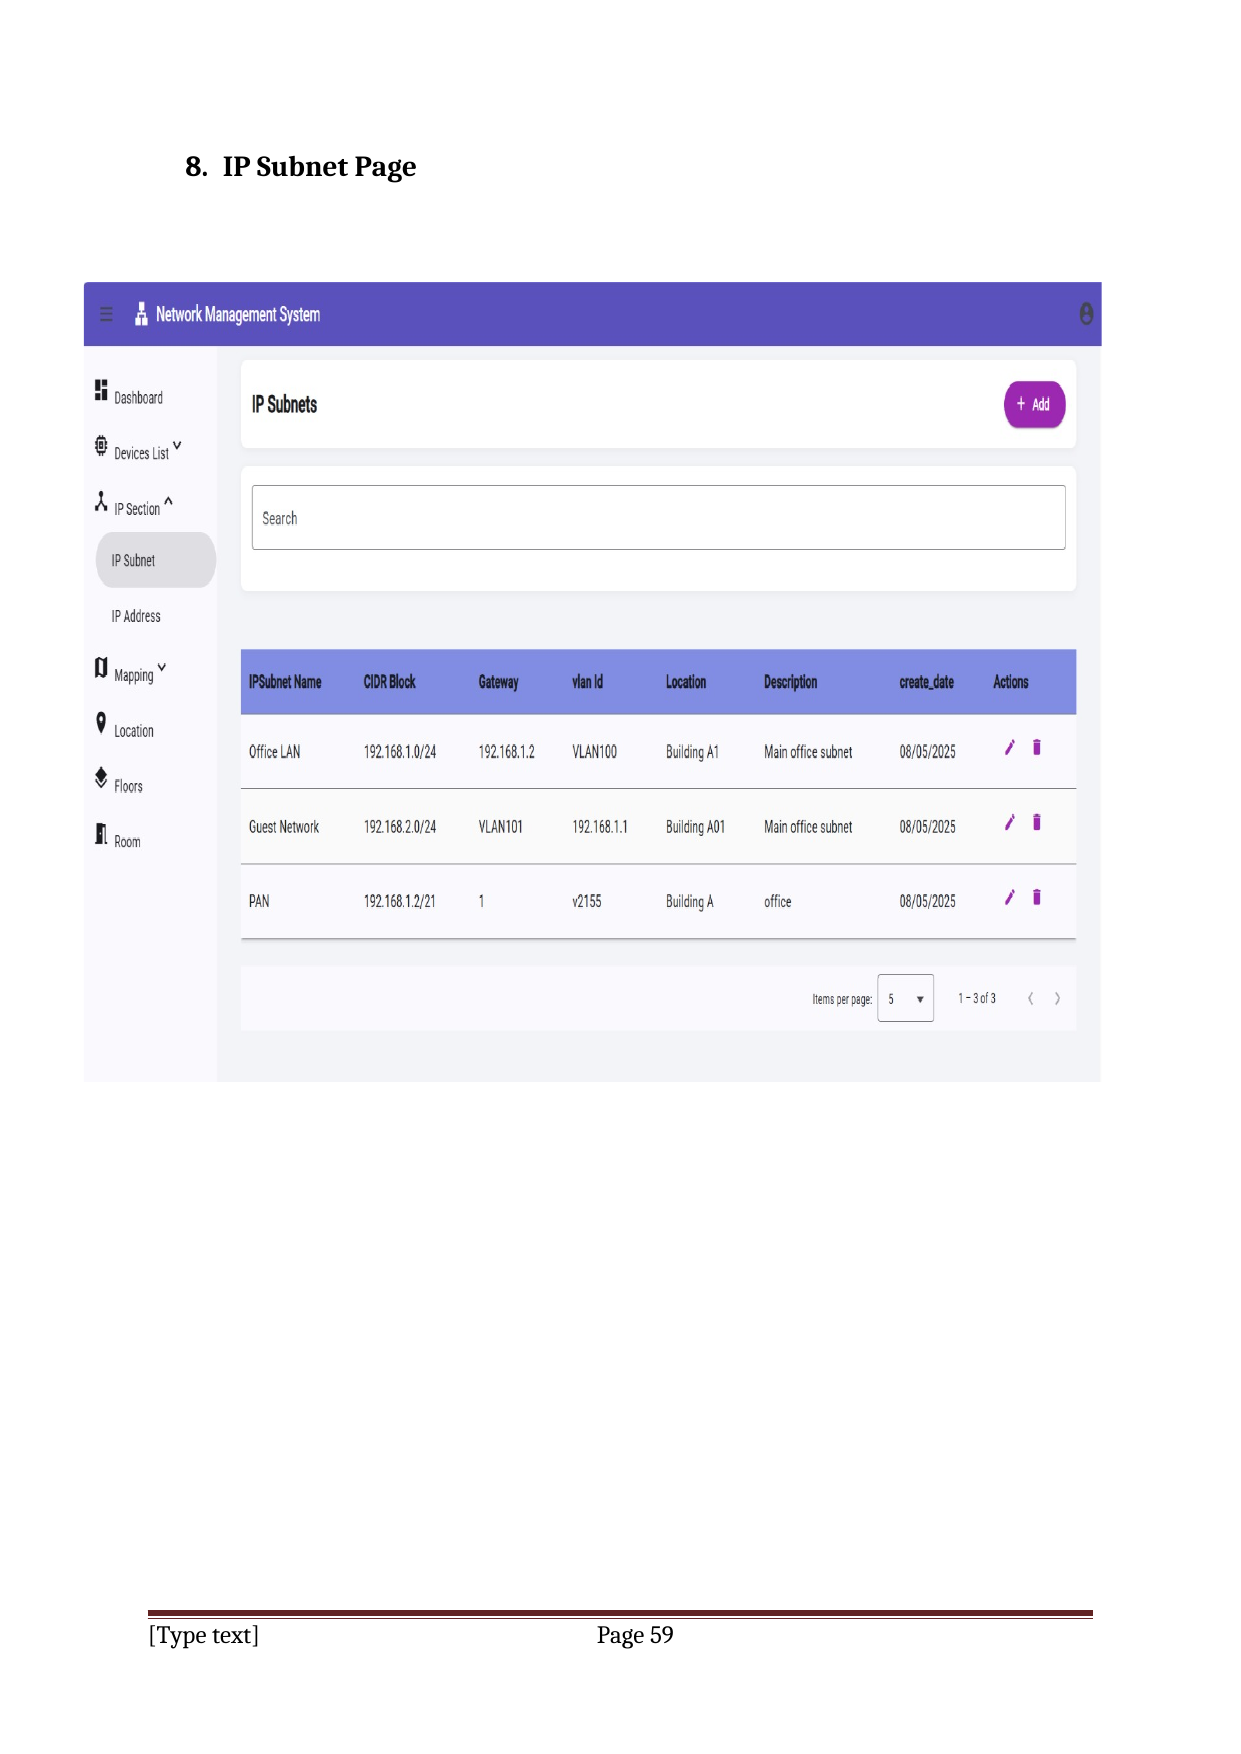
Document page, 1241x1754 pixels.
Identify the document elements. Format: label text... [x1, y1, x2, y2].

picture [83, 282, 1102, 1082]
list IP Subnet Page [185, 150, 1093, 183]
